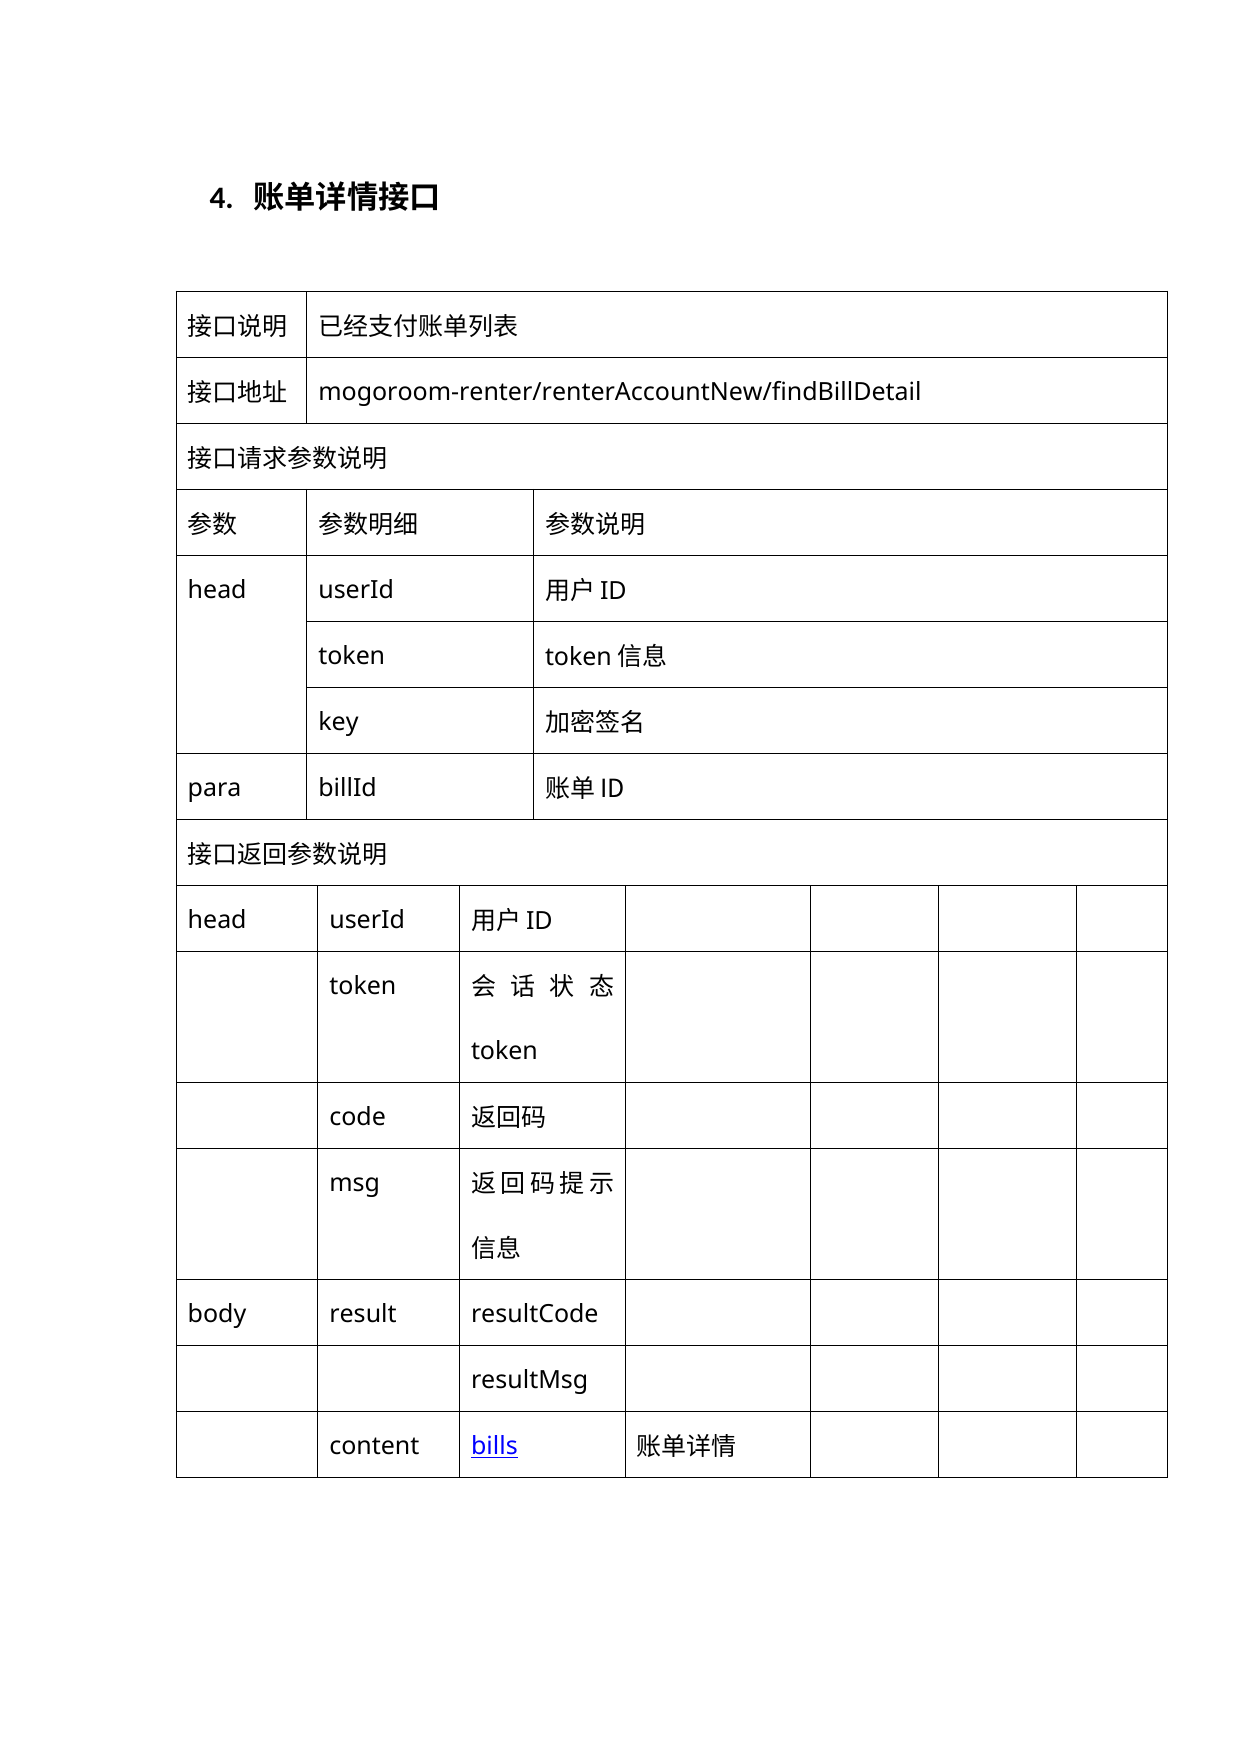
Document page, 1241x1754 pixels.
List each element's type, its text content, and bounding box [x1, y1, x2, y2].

table_cell body [177, 1280, 317, 1345]
table_cell 接口地址 [177, 358, 306, 423]
table_header 已经支付账单列表 [307, 292, 1167, 357]
subtitle 账单详情接口 [209, 162, 1031, 227]
table_cell head [177, 556, 306, 753]
table_cell [626, 1083, 810, 1148]
table_cell [1077, 1149, 1167, 1279]
table_cell 用户ID [460, 886, 625, 951]
table_cell [1077, 1412, 1167, 1477]
table_cell code [318, 1083, 459, 1148]
table_cell [811, 1083, 938, 1148]
table_cell [939, 952, 1076, 1082]
table_cell 加密签名 [534, 688, 1167, 753]
table_cell [1077, 886, 1167, 951]
table_header 接口说明 [177, 292, 306, 357]
table_cell [939, 1149, 1076, 1279]
table_cell [626, 1149, 810, 1279]
table_cell [939, 1412, 1076, 1477]
table_cell [177, 952, 317, 1082]
table_cell token [318, 952, 459, 1082]
table_cell mogoroom-renter/renterAccountNew/findBillDetail [307, 358, 1167, 423]
table_cell [1077, 1346, 1167, 1411]
table_cell [177, 1149, 317, 1279]
table_cell [939, 1280, 1076, 1345]
table_cell [626, 952, 810, 1082]
table_cell [811, 1412, 938, 1477]
table_cell [177, 1412, 317, 1477]
table_cell msg [318, 1149, 459, 1279]
table_cell [939, 1346, 1076, 1411]
table_cell 返回码 [460, 1083, 625, 1148]
table_cell [811, 952, 938, 1082]
table_cell token信息 [534, 622, 1167, 687]
table_cell para [177, 754, 306, 819]
table_cell [318, 1346, 459, 1411]
table_cell [626, 1346, 810, 1411]
table_cell token [307, 622, 533, 687]
table_cell [626, 886, 810, 951]
table_cell [1077, 1280, 1167, 1345]
table_cell [177, 1083, 317, 1148]
table_cell [1077, 952, 1167, 1082]
table_cell 返回码提示信息 [460, 1149, 625, 1279]
table_cell resultCode [460, 1280, 625, 1345]
table_cell 账单详情 [626, 1412, 810, 1477]
table_cell 参数 [177, 490, 306, 555]
table_cell head [177, 886, 317, 951]
table_cell userId [307, 556, 533, 621]
table_cell 账单ID [534, 754, 1167, 819]
table_cell [939, 886, 1076, 951]
table_cell [811, 1346, 938, 1411]
table_cell key [307, 688, 533, 753]
table_cell content [318, 1412, 459, 1477]
table_cell 用户ID [534, 556, 1167, 621]
table_cell 参数说明 [534, 490, 1167, 555]
table_cell 参数明细 [307, 490, 533, 555]
table_cell 接口返回参数说明 [177, 820, 1167, 885]
table_cell userId [318, 886, 459, 951]
table_cell [811, 886, 938, 951]
table_cell resultMsg [460, 1346, 625, 1411]
table_cell [939, 1083, 1076, 1148]
table_cell 会话状态token [460, 952, 625, 1082]
table_cell [1077, 1083, 1167, 1148]
table_cell [626, 1280, 810, 1345]
table_cell result [318, 1280, 459, 1345]
table_cell [811, 1280, 938, 1345]
table_cell [177, 1346, 317, 1411]
table_cell [811, 1149, 938, 1279]
table_cell bills [460, 1412, 625, 1477]
table_cell billId [307, 754, 533, 819]
table_cell 接口请求参数说明 [177, 424, 1167, 489]
